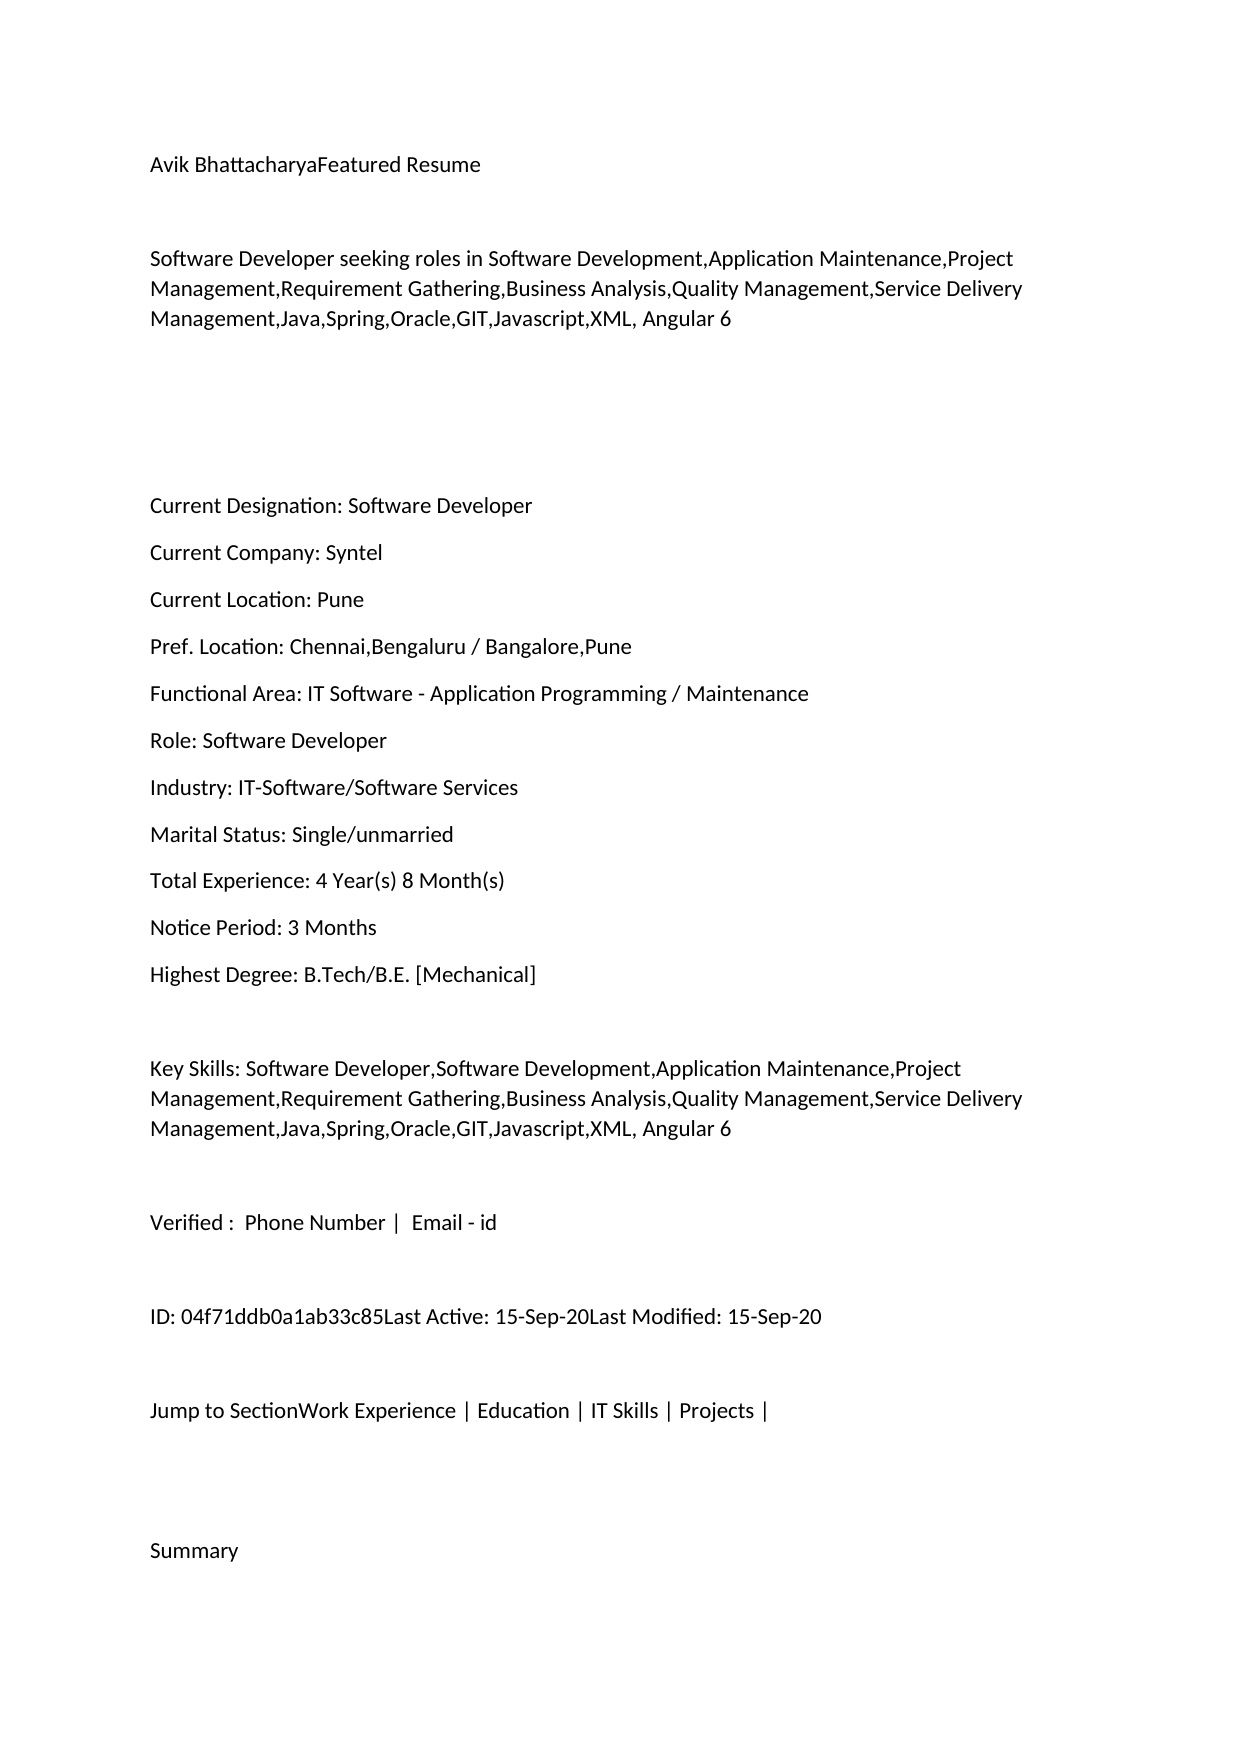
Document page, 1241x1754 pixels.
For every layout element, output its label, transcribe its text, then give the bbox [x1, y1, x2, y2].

text Industry: IT-Software/Software Services [150, 773, 1090, 801]
text ID: 04f71ddb0a1ab33c85Last Active: 15-Sep-20Last Modified: 15-Sep-20 [150, 1302, 1090, 1330]
text Software Developer seeking roles in Software Development,Application Maintenance,Project Management,Requirement Gathering,Business Analysis,Quality Management,Service Delivery Management,Java,Spring,Oracle,GIT,Javascript,XML, Angular 6 [150, 244, 1090, 332]
text Total Experience: 4 Year(s) 8 Month(s) [150, 867, 1090, 895]
text Notice Period: 3 Months [150, 913, 1090, 942]
text Pref. Location: Chennai,Bengaluru / Bangalore,Pune [150, 632, 1090, 660]
text Summary [150, 1536, 1090, 1564]
text Verified : Phone Number | Email - id [150, 1208, 1090, 1236]
text Avik BhattacharyaFeatured Resume [150, 150, 1090, 178]
text Current Location: Pune [150, 585, 1090, 613]
text Highest Degree: B.Tech/B.E. [Mechanical] [150, 960, 1090, 988]
text Functional Area: IT Software - Application Programming / Maintenance [150, 679, 1090, 707]
text Current Company: Syntel [150, 538, 1090, 567]
text Jump to SectionWork Experience | Education | IT Skills | Projects | [150, 1396, 1090, 1424]
text Marital Status: Single/unmarried [150, 820, 1090, 848]
text Role: Software Developer [150, 726, 1090, 754]
text Key Skills: Software Developer,Software Development,Application Maintenance,Project Management,Requirement Gathering,Business Analysis,Quality Management,Service Delivery Management,Java,Spring,Oracle,GIT,Javascript,XML, Angular 6 [150, 1054, 1090, 1143]
text Current Designation: Software Developer [150, 492, 1090, 520]
